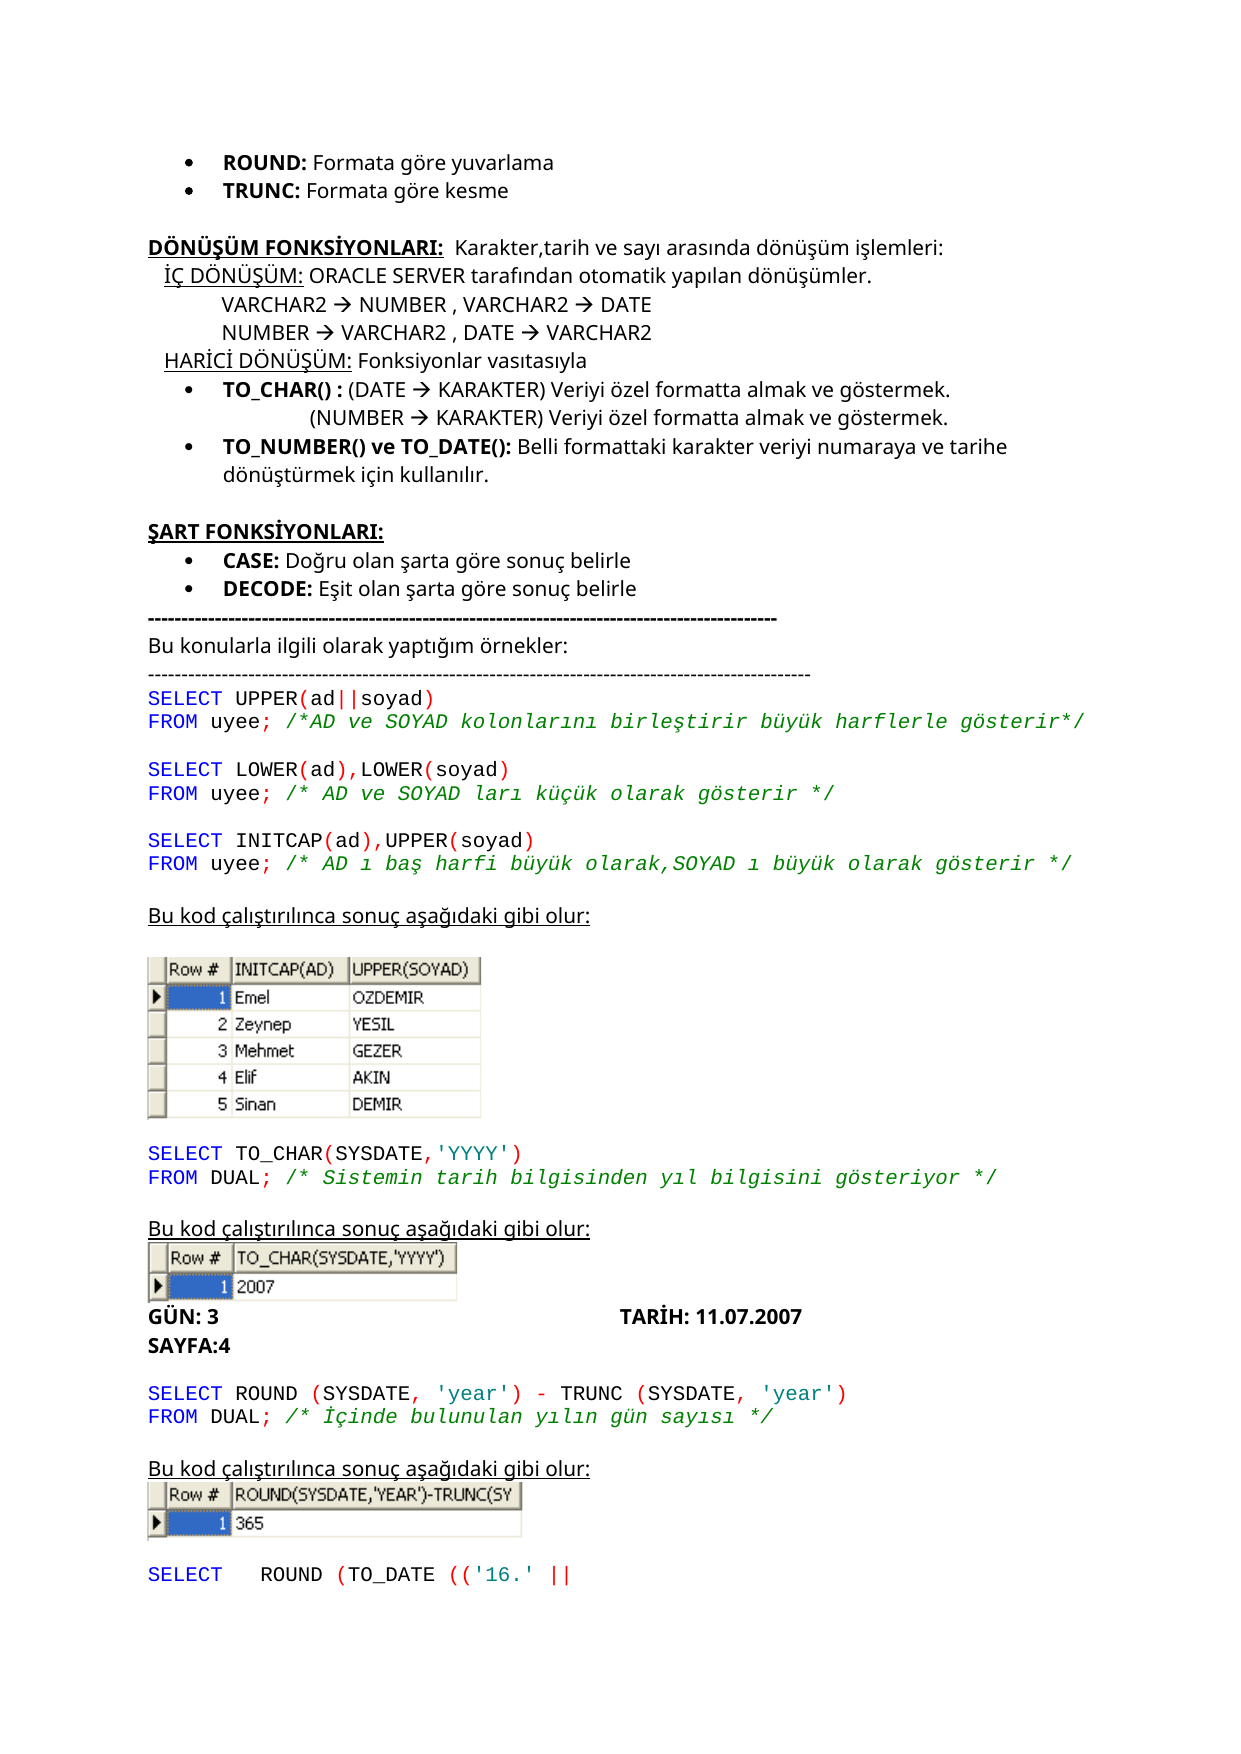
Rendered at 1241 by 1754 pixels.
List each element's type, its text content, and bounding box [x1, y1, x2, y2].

text ŞART FONKSİYONLARI: [148, 517, 1093, 546]
text FROM DUAL; /* Sistemin tarih bilgisinden yıl bilgisini gösteriyor */ [148, 1167, 1093, 1191]
text (NUMBER KARAKTER) Veriyi özel formatta almak ve göstermek. [185, 403, 1093, 432]
text SELECT TO_CHAR(SYSDATE,'YYYY') [148, 1143, 1093, 1167]
text NUMBER VARCHAR2 , DATE VARCHAR2 [221, 318, 1093, 347]
list TRUNC: Formata göre kesme [185, 176, 1093, 204]
text FROM uyee; /*AD ve SOYAD kolonlarını birleştirir büyük harflerle gösterir*/ [148, 712, 1093, 735]
text FROM DUAL; /* İçinde bulunulan yılın gün sayısı */ [148, 1406, 1093, 1430]
text FROM uyee; /* AD ve SOYAD ları küçük olarak gösterir */ [148, 782, 1093, 806]
text SELECT ROUND (SYSDATE, 'year') - TRUNC (SYSDATE, 'year') [148, 1383, 1093, 1406]
list TO_CHAR() : (DATE KARAKTER) Veriyi özel formatta almak ve göstermek. [185, 375, 1093, 403]
text VARCHAR2 NUMBER , VARCHAR2 DATE [221, 290, 1093, 318]
text DÖNÜŞÜM FONKSİYONLARI: Karakter,tarih ve sayı arasında dönüşüm işlemleri: [148, 233, 1093, 261]
text --------------------------------------------------------------------------------------------------- [148, 659, 1093, 688]
text SELECT UPPER(ad||soyad) [148, 688, 1093, 712]
text İÇ DÖNÜŞÜM: ORACLE SERVER tarafından otomatik yapılan dönüşümler. [148, 261, 1093, 290]
text Bu kod çalıştırılınca sonuç aşağıdaki gibi olur: [148, 1214, 1093, 1243]
list CASE: Doğru olan şarta göre sonuç belirle [185, 546, 1093, 574]
text SAYFA:4 [148, 1331, 1093, 1359]
list ROUND: Formata göre yuvarlama [185, 148, 1093, 176]
text GÜN: 3 TARİH: 11.07.2007 [148, 1302, 1093, 1331]
picture [147, 1482, 524, 1541]
text Bu kod çalıştırılınca sonuç aşağıdaki gibi olur: [148, 901, 1093, 929]
text Bu kod çalıştırılınca sonuç aşağıdaki gibi olur: [148, 1454, 1093, 1482]
picture [147, 957, 482, 1120]
text FROM uyee; /* AD ı baş harfi büyük olarak,SOYAD ı büyük olarak gösterir */ [148, 853, 1093, 877]
text SELECT LOWER(ad),LOWER(soyad) [148, 759, 1093, 782]
text SELECT ROUND (TO_DATE (('16.' || [148, 1564, 1093, 1588]
text HARİCİ DÖNÜŞÜM: Fonksiyonlar vasıtasıyla [148, 347, 1093, 375]
picture [147, 1242, 458, 1303]
list DECODE: Eşit olan şarta göre sonuç belirle [185, 574, 1093, 603]
text Bu konularla ilgili olarak yaptığım örnekler: [148, 631, 1093, 659]
text ---------------------------------------------------------------------------------------------- [148, 603, 1093, 631]
list TO_NUMBER() ve TO_DATE(): Belli formattaki karakter veriyi numaraya ve tarihe dönüştürmek için kullanılır. [185, 432, 1093, 489]
text SELECT INITCAP(ad),UPPER(soyad) [148, 830, 1093, 853]
